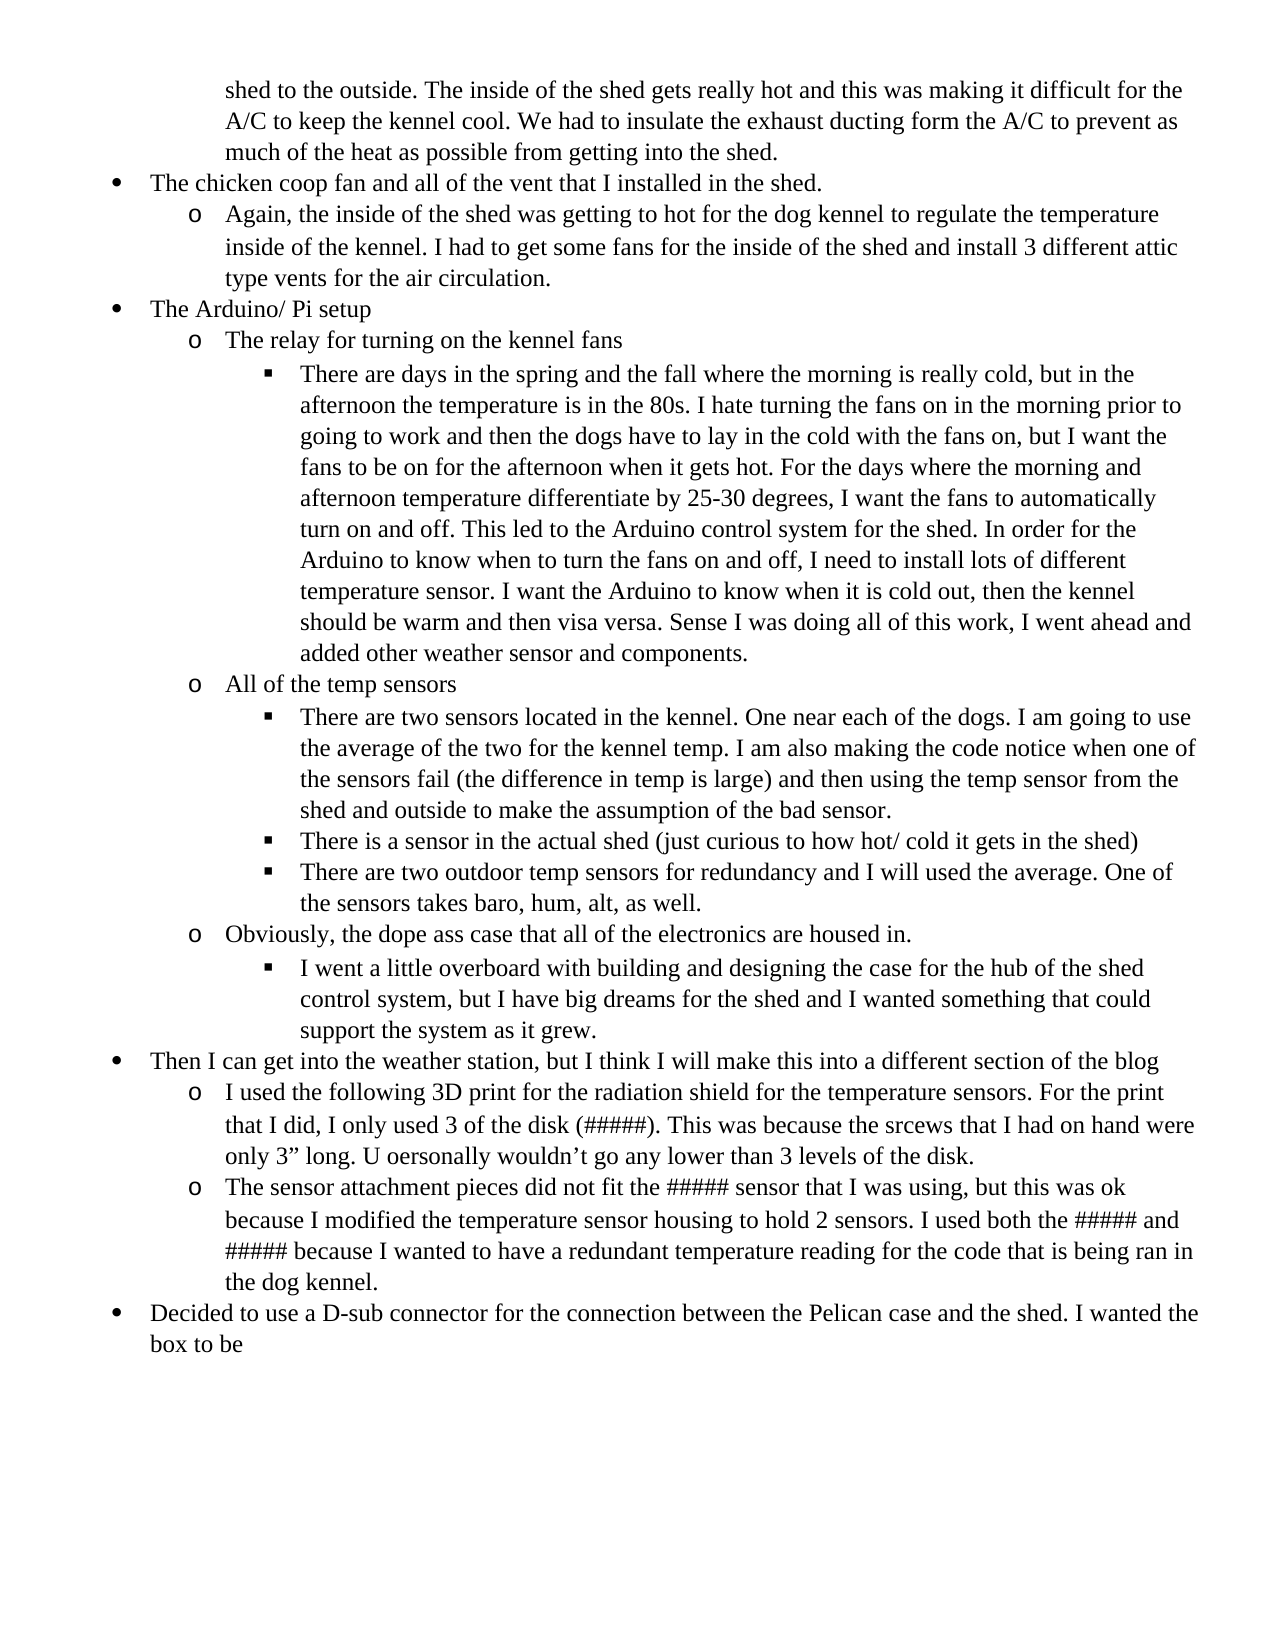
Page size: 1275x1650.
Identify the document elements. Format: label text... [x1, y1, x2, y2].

list The Arduino/ Pi setup [112, 294, 1200, 323]
list Decided to use a D-sub connector for the connection between the Pelican case and the shed. I wanted the box to be [112, 1298, 1200, 1358]
list Then I can get into the weather station, but I think I will make this into a different section of the blog [112, 1046, 1200, 1075]
list Obviously, the dope ass case that all of the electronics are housed in. [187, 919, 1200, 950]
list I used the following 3D print for the radiation shield for the temperature sensors. For the print that I did, I only used 3 of the disk (#####). This was because the srcews that I had on hand were only 3” long. U oersonally wouldn’t go any lower than 3 levels of the disk. [187, 1077, 1200, 1170]
list The chicken coop fan and all of the vent that I installed in the shed. [112, 168, 1200, 197]
list There is a sensor in the actual shed (just curious to how hot/ cold it gets in the shed) [262, 826, 1200, 855]
list There are days in the spring and the fall where the morning is really cold, but in the afternoon the temperature is in the 80s. I hate turning the fans on in the morning prior to going to work and then the dogs have to lay in the cold with the fans on, but I want the fans to be on for the afternoon when it gets hot. For the days where the morning and afternoon temperature differentiate by 25-30 degrees, I want the fans to automatically turn on and off. This led to the Arduino control system for the shed. In order for the Arduino to know when to turn the fans on and off, I need to install lots of different temperature sensor. I want the Arduino to know when it is cold out, then the kennel should be warm and then visa versa. Sense I was doing all of this work, I went ahead and added other weather sensor and components. [262, 359, 1200, 667]
list The relay for turning on the kennel fans [187, 325, 1200, 356]
list There are two sensors located in the kennel. One near each of the dogs. I am going to use the average of the two for the kennel temp. I am also making the code notice when one of the sensors fail (the difference in temp is large) and then using the temp sensor from the shed and outside to make the assumption of the bad sensor. [262, 702, 1200, 824]
list There are two outdoor temp sensors for redundancy and I will used the average. One of the sensors takes baro, hum, alt, as well. [262, 857, 1200, 917]
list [187, 75, 1200, 166]
list The sensor attachment pieces did not fit the ##### sensor that I was using, but this was ok because I modified the temperature sensor housing to hold 2 sensors. I used both the ##### and ##### because I wanted to have a redundant temperature reading for the code that is being ran in the dog kennel. [187, 1172, 1200, 1296]
list I went a little overboard with building and designing the case for the hub of the shed control system, but I have big dreams for the shed and I wanted something that could support the system as it grew. [262, 953, 1200, 1044]
list Again, the inside of the shed was getting to hot for the dog kennel to regulate the temperature inside of the kennel. I had to get some fans for the inside of the shed and install 3 different attic type vents for the air circulation. [187, 199, 1200, 292]
list All of the temp sensors [187, 669, 1200, 700]
